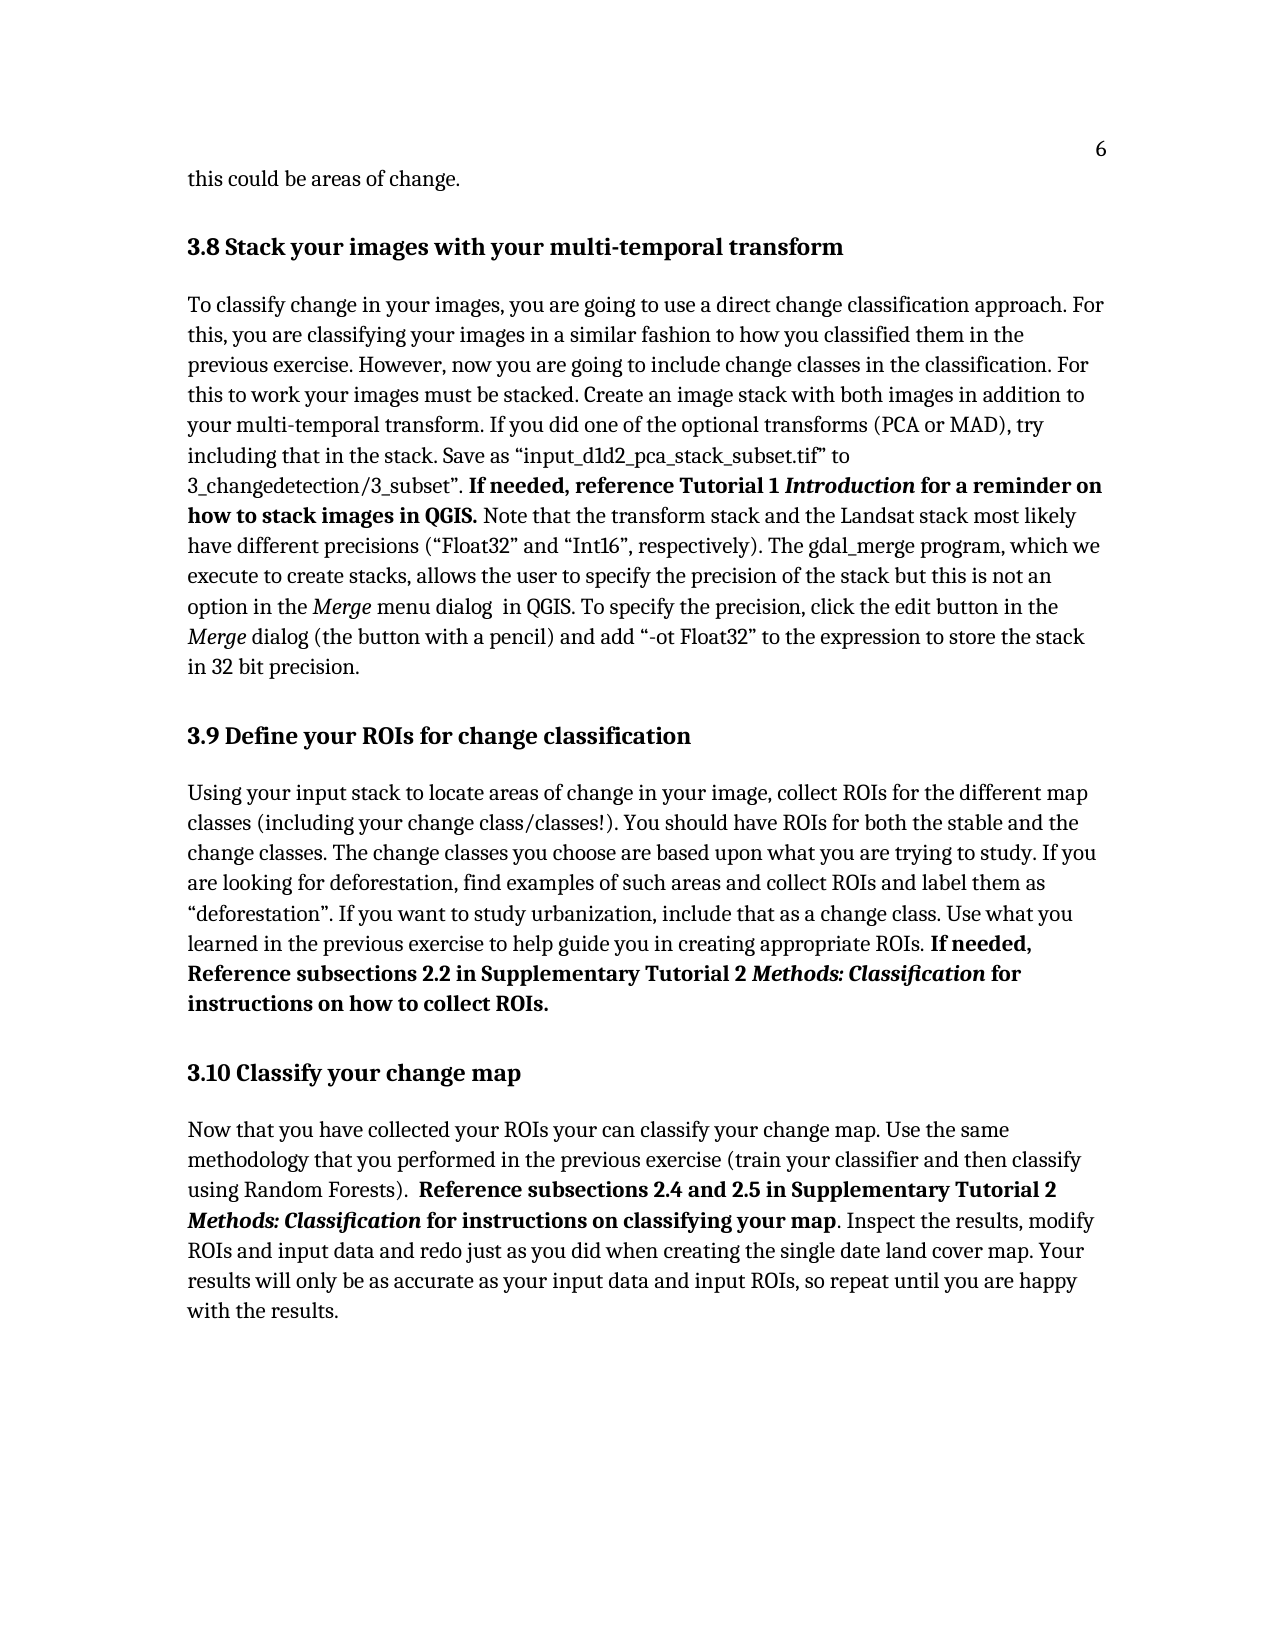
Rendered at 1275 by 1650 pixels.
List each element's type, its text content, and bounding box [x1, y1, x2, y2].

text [187, 166, 1106, 192]
text To classify change in your images, you are going to use a direct change classification approach. For this, you are classifying your images in a similar fashion to how you classified them in the previous exercise. However, now you are going to include change classes in the classification. For this to work your images must be stacked. Create an image stack with both images in addition to your multi-temporal transform. If you did one of the optional transforms (PCA or MAD), try including that in the stack. Save as “input_d1d2_pca_stack_subset.tif” to 3_changedetection/3_subset”. If needed, reference Tutorial 1 Introduction for a reminder on how to stack images in QGIS. Note that the transform stack and the Landsat stack most likely have different precisions (“Float32” and “Int16”, respectively). The gdal_merge program, which we execute to create stacks, allows the user to specify the precision of the stack but this is not an option in the Merge menu dialog in QGIS. To specify the precision, click the edit button in the Merge dialog (the button with a pencil) and add “-ot Float32” to the expression to store the stack in 32 bit precision. [187, 291, 1106, 680]
text Now that you have collected your ROIs your can classify your change map. Use the same methodology that you performed in the previous exercise (train your classifier and then classify using Random Forests). Reference subsections 2.4 and 2.5 in Supplementary Tutorial 2 Methods: Classification for instructions on classifying your map. Inspect the results, modify ROIs and input data and redo just as you did when creating the single date land cover map. Your results will only be as accurate as your input data and input ROIs, so repeat until you are happy with the results. [187, 1117, 1106, 1324]
subtitle 3.8 Stack your images with your multi-temporal transform [187, 233, 1106, 262]
subtitle 3.9 Define your ROIs for change classification [187, 722, 1106, 750]
text Using your input stack to locate areas of change in your image, collect ROIs for the different map classes (including your change class/classes!). You should have ROIs for both the stable and the change classes. The change classes you choose are based upon what you are trying to study. If you are looking for deforestation, find examples of such areas and collect ROIs and label them as “deforestation”. If you want to study urbanization, include that as a change class. Use what you learned in the previous exercise to help guide you in creating appropriate ROIs. If needed, Reference subsections 2.2 in Supplementary Tutorial 2 Methods: Classification for instructions on how to collect ROIs. [187, 779, 1106, 1017]
subtitle 3.10 Classify your change map [187, 1059, 1106, 1087]
